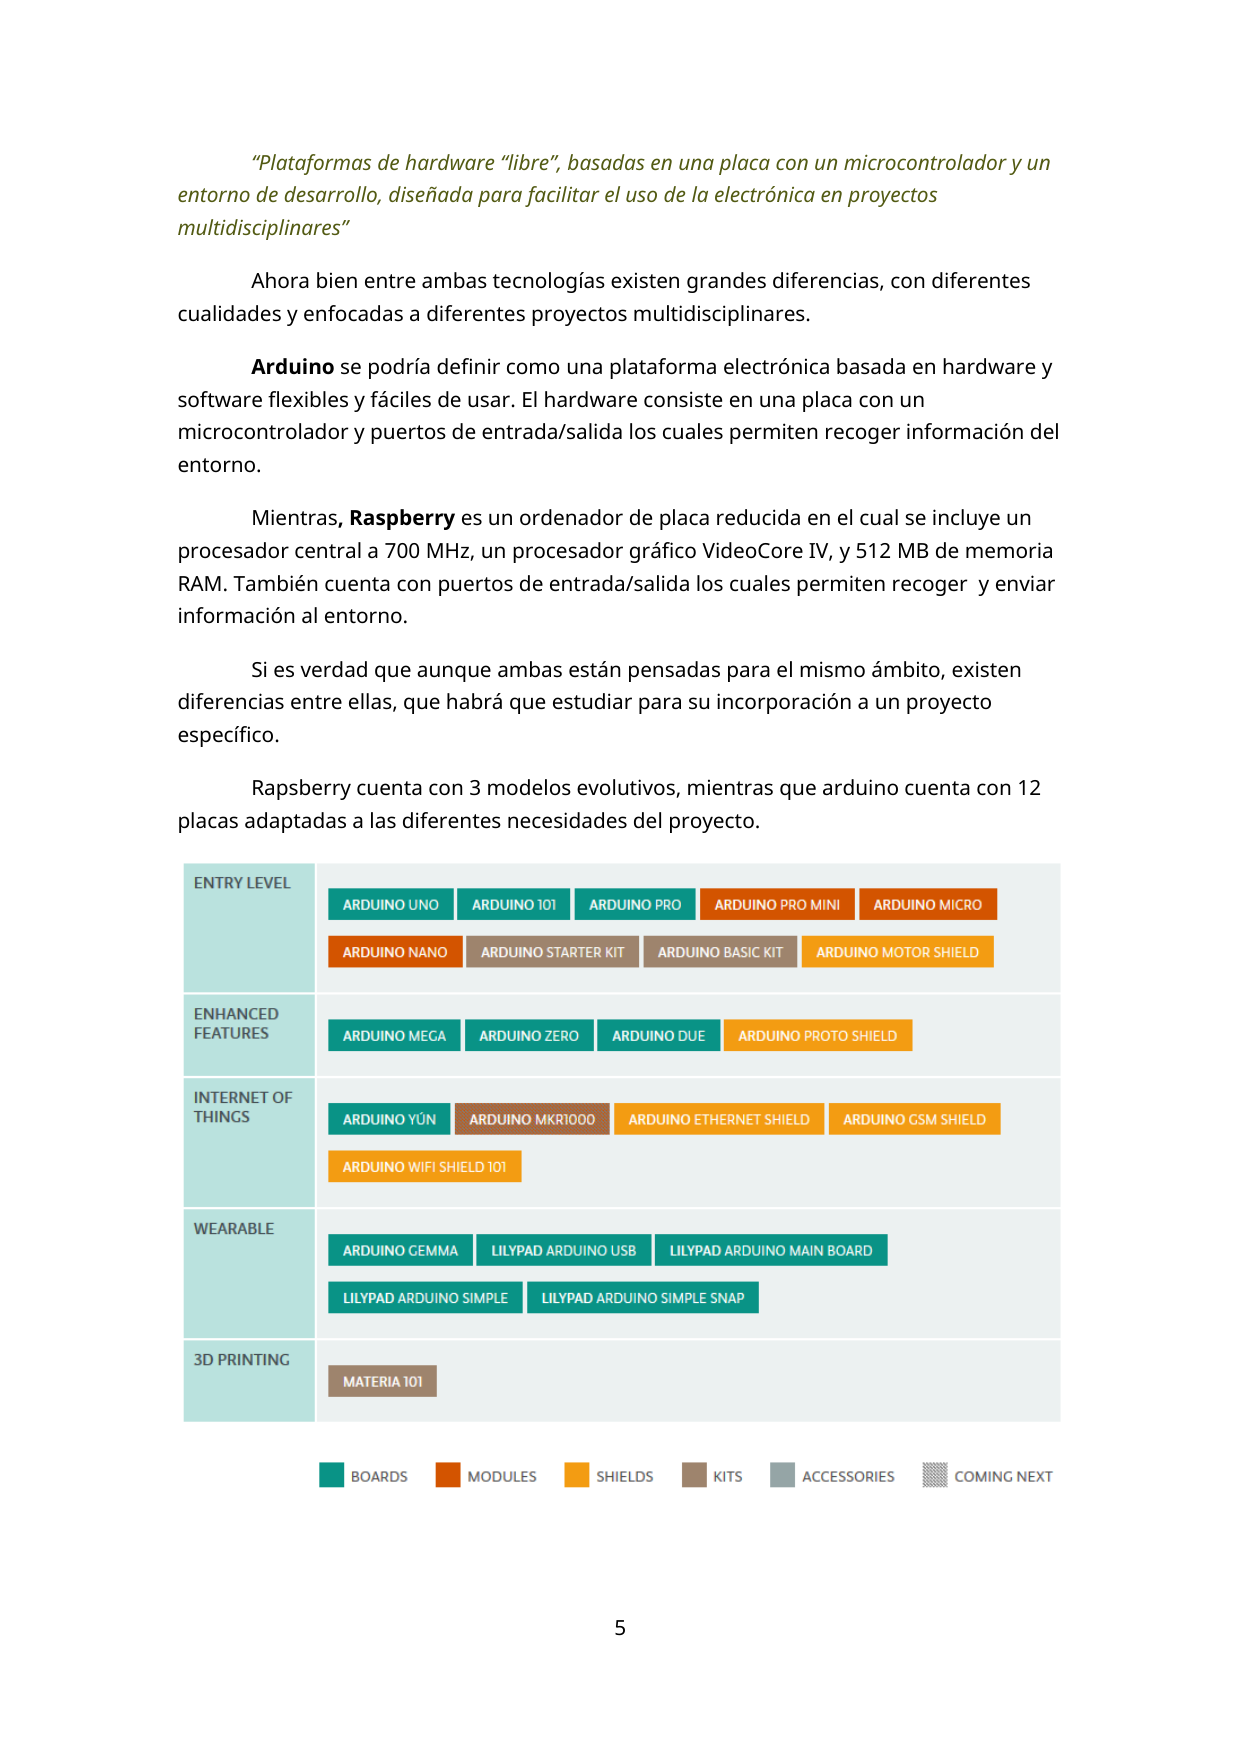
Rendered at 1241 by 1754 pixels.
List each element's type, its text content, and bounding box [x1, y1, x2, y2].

text Mientras, Raspberry es un ordenador de placa reducida en el cual se incluye un procesador central a 700 MHz, un procesador gráfico VideoCore IV, y 512 MB de memoria RAM. También cuenta con puertos de entrada/salida los cuales permiten recoger y enviar información al entorno. [177, 503, 1063, 630]
text Rapsberry cuenta con 3 modelos evolutivos, mientras que arduino cuenta con 12 placas adaptadas a las diferentes necesidades del proyecto. [177, 773, 1063, 834]
text Si es verdad que aunque ambas están pensadas para el mismo ámbito, existen diferencias entre ellas, que habrá que estudiar para su incorporación a un proyecto específico. [177, 655, 1063, 748]
text Ahora bien entre ambas tecnologías existen grandes diferencias, con diferentes cualidades y enfocadas a diferentes proyectos multidisciplinares. [177, 266, 1063, 327]
text “Plataformas de hardware “libre”, basadas en una placa con un microcontrolador y un entorno de desarrollo, diseñada para facilitar el uso de la electrónica en proyectos multidisciplinares” [177, 148, 1063, 241]
text Arduino se podría definir como una plataforma electrónica basada en hardware y software flexibles y fáciles de usar. El hardware consiste en una placa con un microcontrolador y puertos de entrada/salida los cuales permiten recoger información del entorno. [177, 352, 1063, 478]
